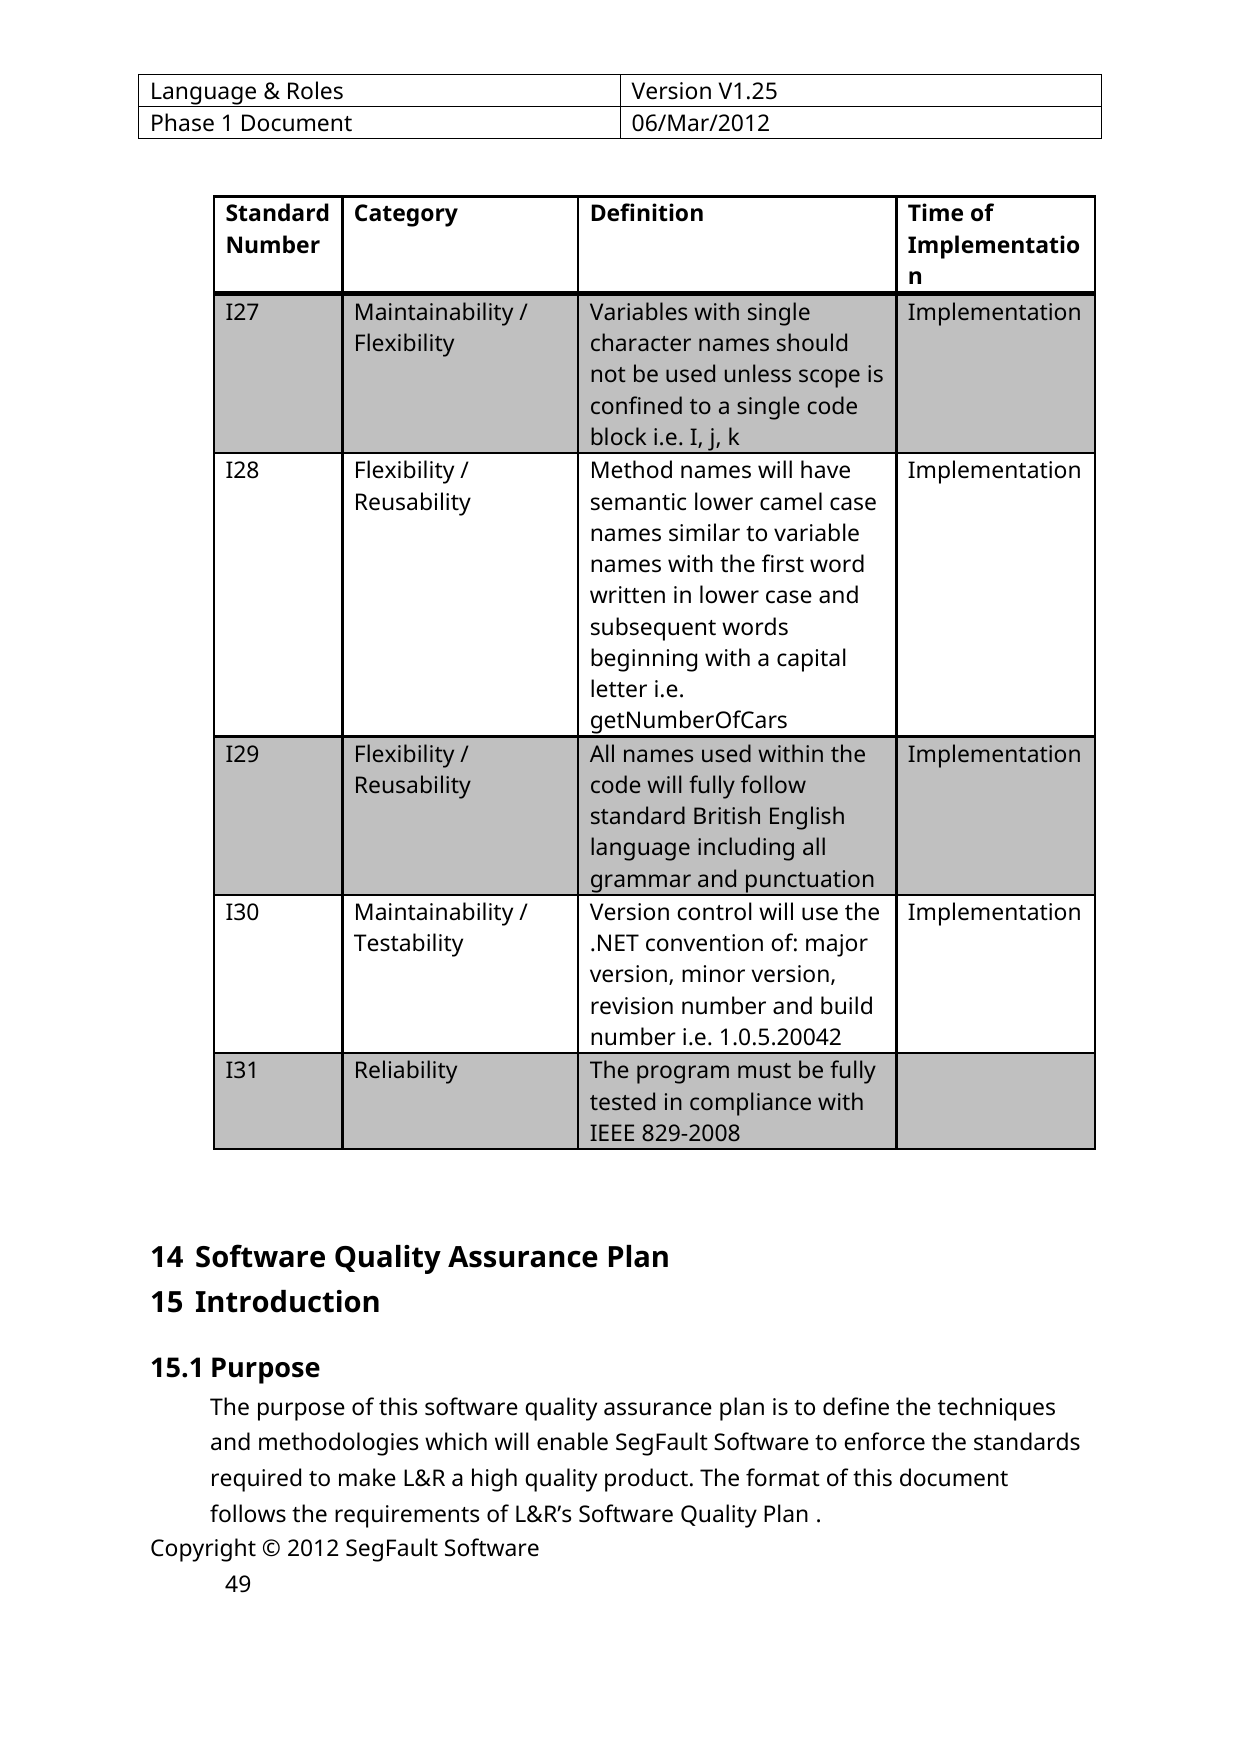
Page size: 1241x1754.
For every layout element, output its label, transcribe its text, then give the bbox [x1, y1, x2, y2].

table_cell All names used within the code will fully follow standard British English language including all grammar and punctuation [579, 738, 895, 894]
table_cell I28 [215, 454, 341, 735]
table_cell I27 [215, 296, 341, 452]
table_cell Maintainability / Testability [344, 896, 577, 1052]
table_cell Maintainability / Flexibility [344, 296, 577, 452]
table_cell Implementation [898, 896, 1094, 1052]
subtitle Purpose [150, 1348, 1090, 1385]
table_cell Implementation [898, 454, 1094, 735]
table_cell I29 [215, 738, 341, 894]
subtitle Software Quality Assurance Plan [150, 1236, 1090, 1276]
table_header Category [344, 198, 577, 291]
table_cell Reliability [344, 1054, 577, 1148]
table_cell I30 [215, 896, 341, 1052]
table_header Definition [579, 198, 895, 291]
table_cell I31 [215, 1054, 341, 1148]
table_cell [898, 1054, 1094, 1148]
table_cell Variables with single character names should not be used unless scope is confined to a single code block i.e. I, j, k [579, 296, 895, 452]
table_header Standard Number [215, 198, 341, 291]
table_cell The program must be fully tested in compliance with IEEE 829-2008 [579, 1054, 895, 1148]
table_cell Method names will have semantic lower camel case names similar to variable names with the first word written in lower case and subsequent words beginning with a capital letter i.e. getNumberOfCars [579, 454, 895, 735]
table_cell Version control will use the .NET convention of: major version, minor version, revision number and build number i.e. 1.0.5.20042 [579, 896, 895, 1052]
table_cell Implementation [898, 738, 1094, 894]
table_cell Flexibility / Reusability [344, 738, 577, 894]
subtitle Introduction [150, 1282, 1090, 1321]
table_cell Flexibility / Reusability [344, 454, 577, 735]
text The purpose of this software quality assurance plan is to define the techniques and methodologies which will enable SegFault Software to enforce the standards required to make L&R a high quality product. The format of this document follows the requirements of L&R’s Software Quality Plan . [210, 1390, 1090, 1529]
table_cell Implementation [898, 296, 1094, 452]
table_header Time of Implementation [898, 198, 1094, 291]
